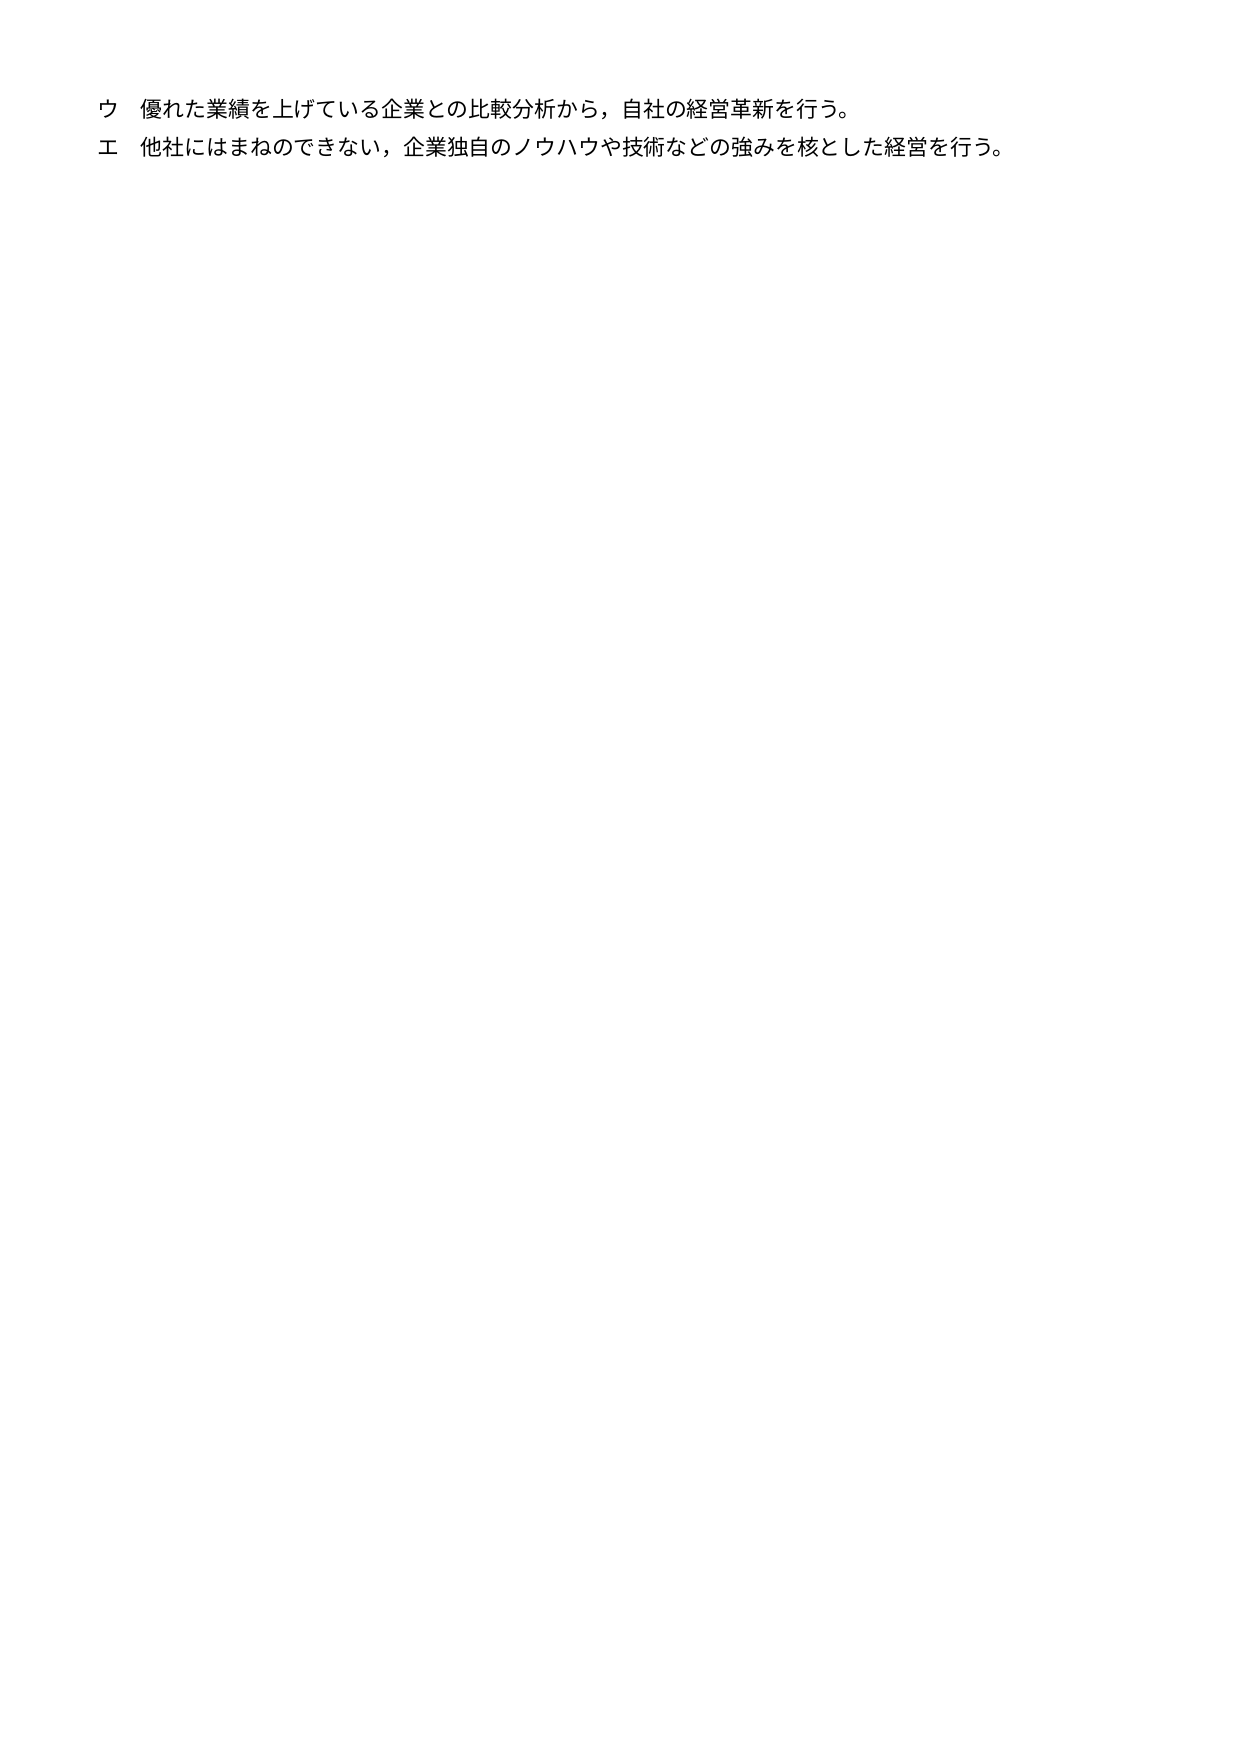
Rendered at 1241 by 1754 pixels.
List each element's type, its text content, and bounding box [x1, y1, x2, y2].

text エ 他社にはまねのできない，企業独自のノウハウや技術などの強みを核とした経営を行う。 [75, 127, 1165, 164]
text ウ 優れた業績を上げている企業との比較分析から，自社の経営革新を行う。 [75, 89, 1165, 127]
